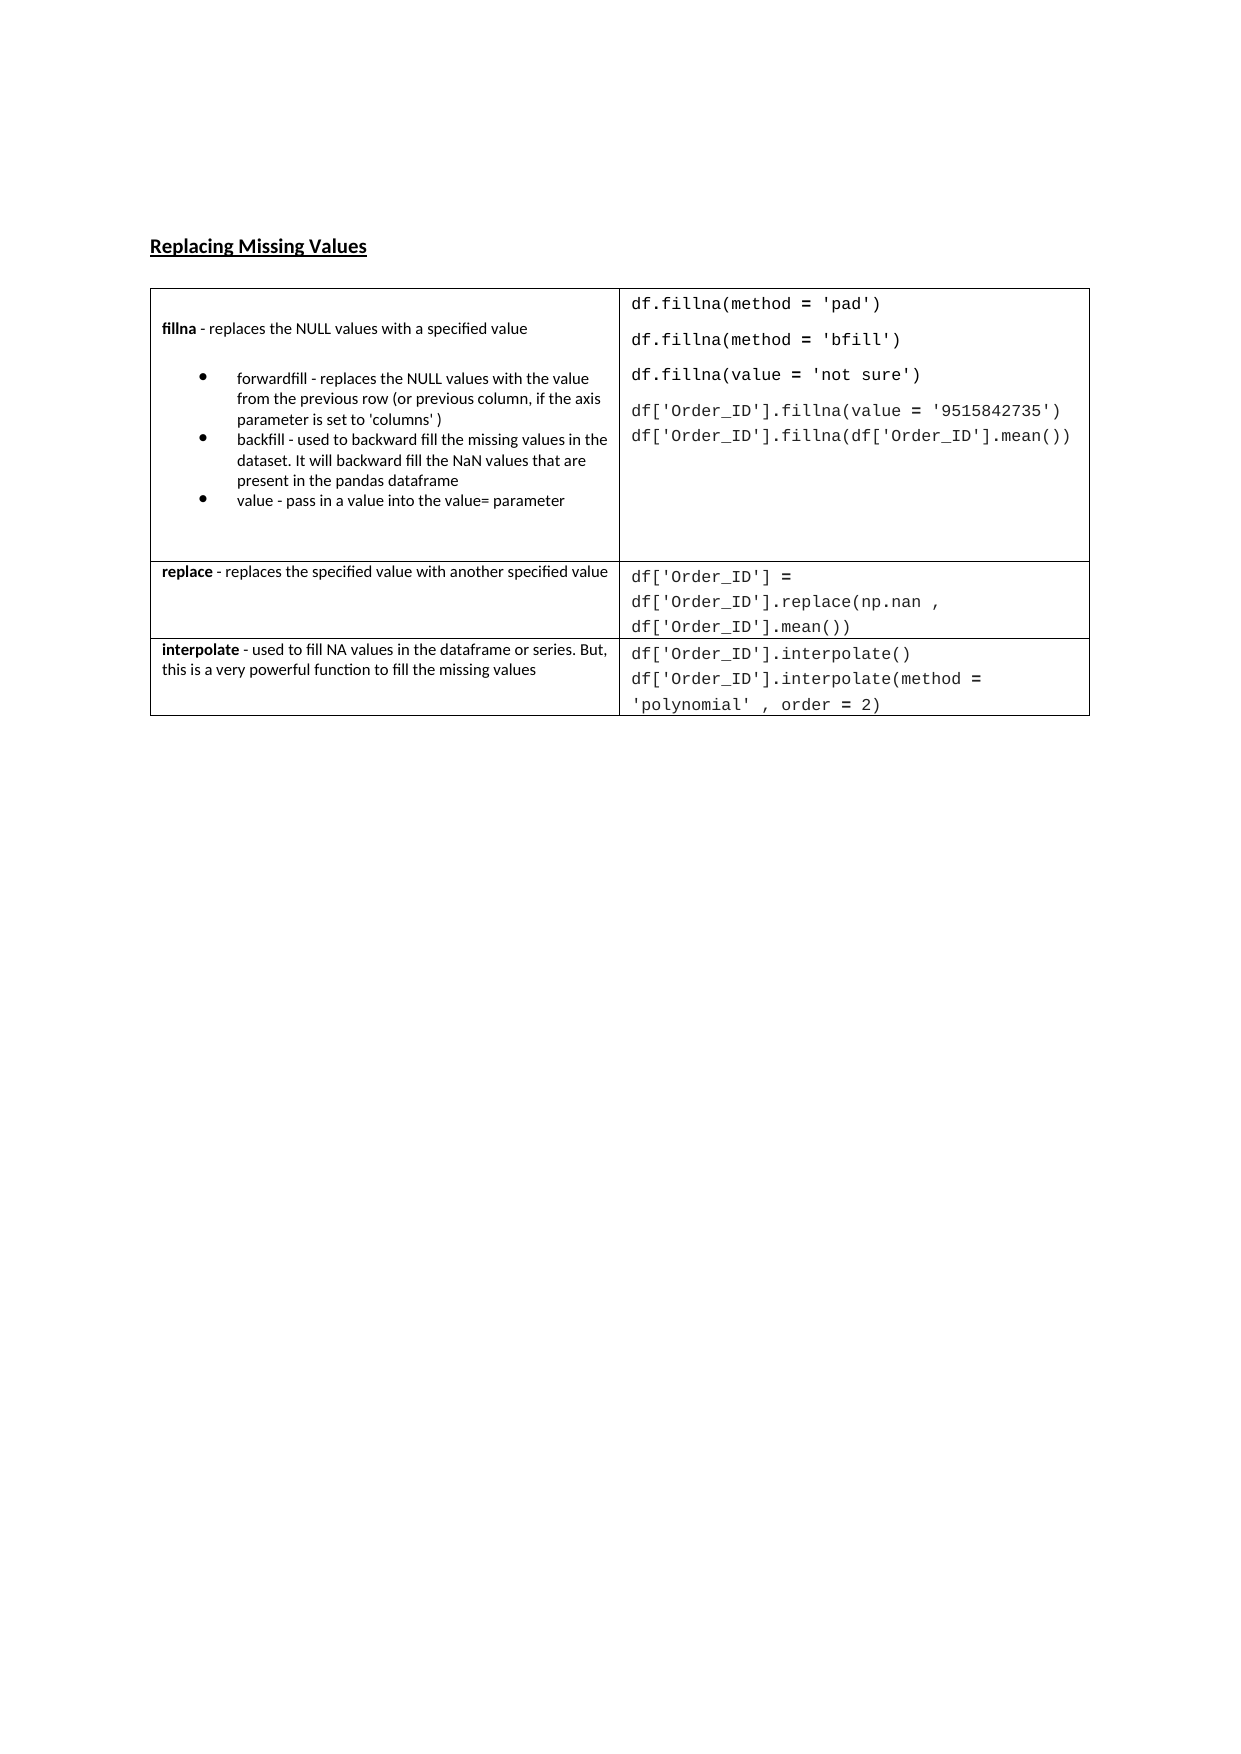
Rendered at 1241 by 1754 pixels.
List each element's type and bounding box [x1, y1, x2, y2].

table_cell [139, 150, 1101, 716]
